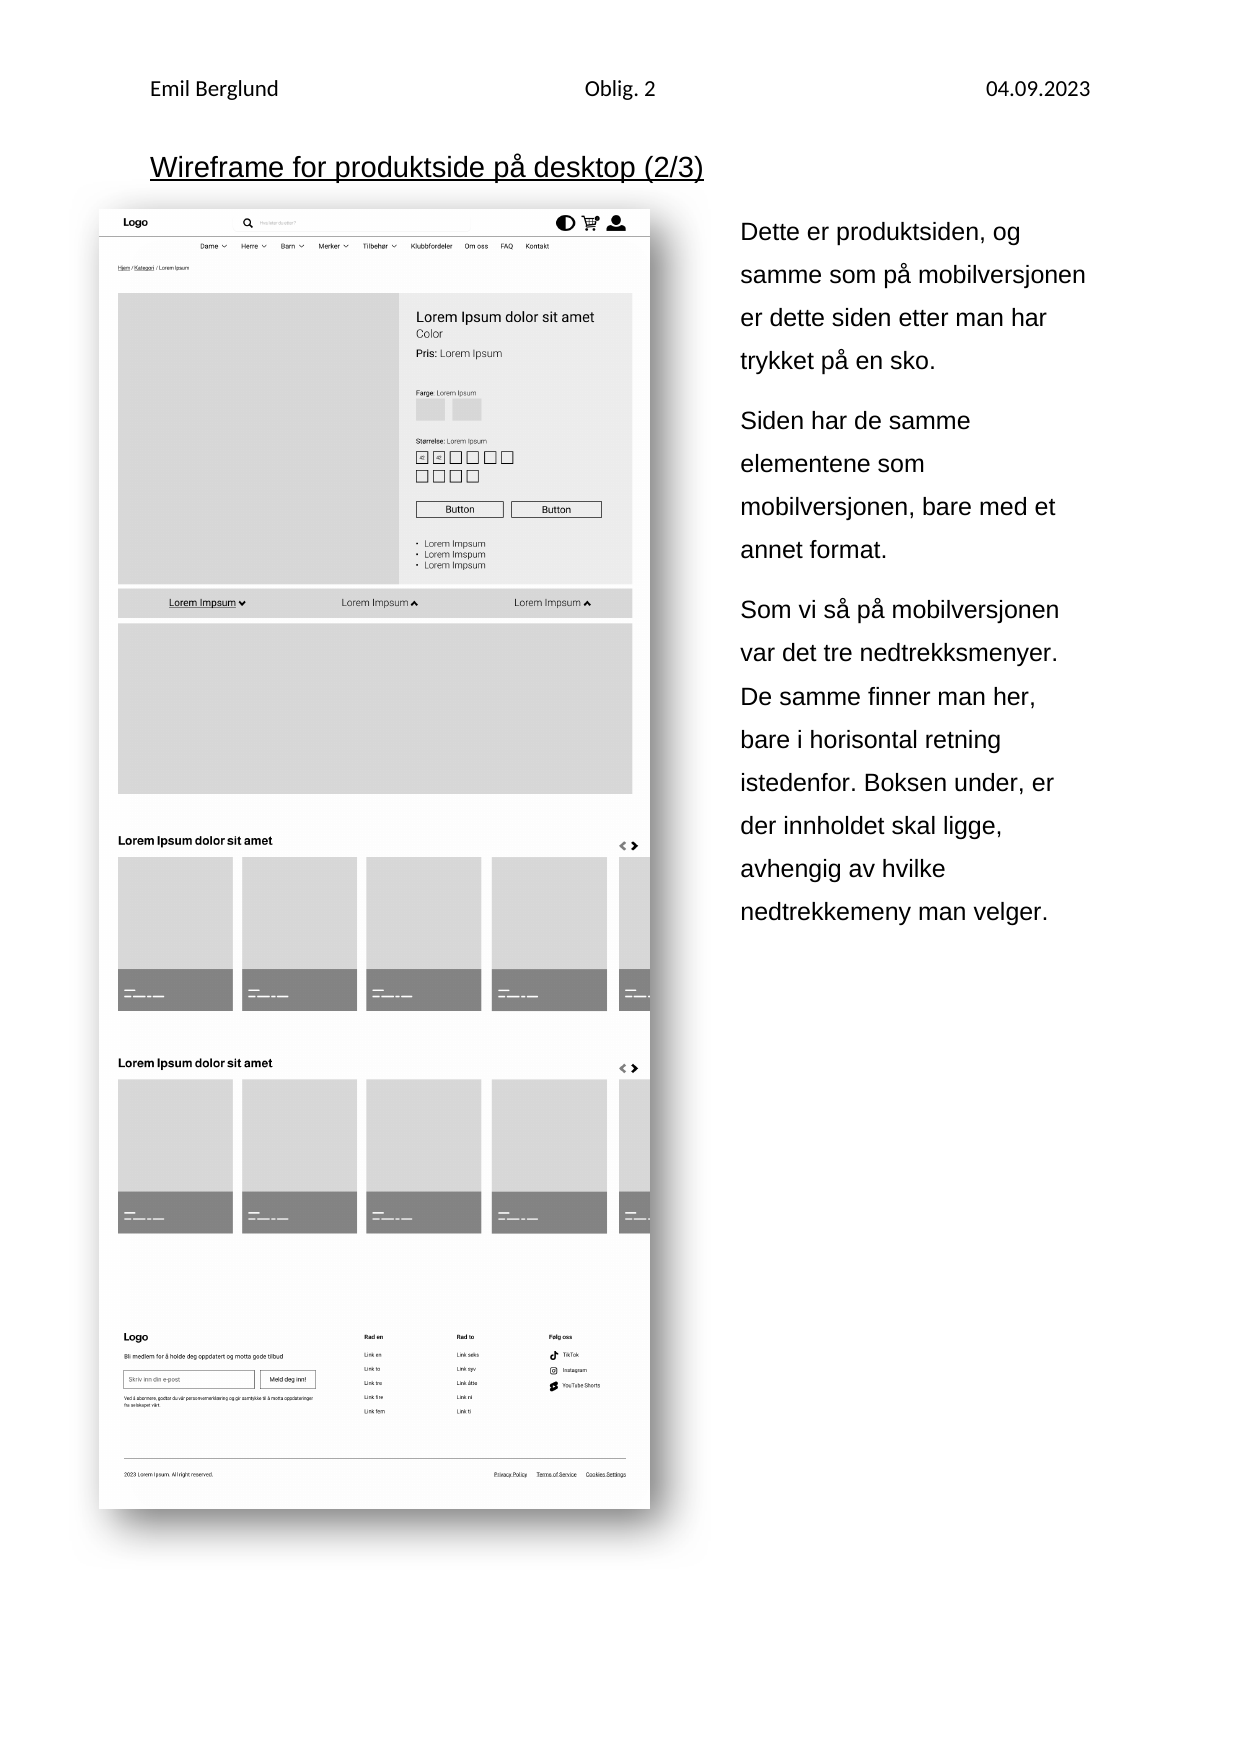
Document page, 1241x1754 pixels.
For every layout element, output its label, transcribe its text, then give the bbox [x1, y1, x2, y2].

text Wireframe for produktside på desktop (2/3) [150, 150, 1090, 183]
text Dette er produktsiden, og samme som på mobilversjonen er dette siden etter man har trykket på en sko. [688, 217, 1090, 375]
text Som vi så på mobilversjonen var det tre nedtrekksmenyer. De samme finner man her, bare i horisontal retning istedenfor. Boksen under, er der innholdet skal ligge, avhengig av hvilke nedtrekkemeny man velger. [698, 595, 1090, 926]
text Siden har de samme elementene som mobilversjonen, bare med et annet format. [698, 406, 1090, 564]
picture [99, 209, 650, 1509]
